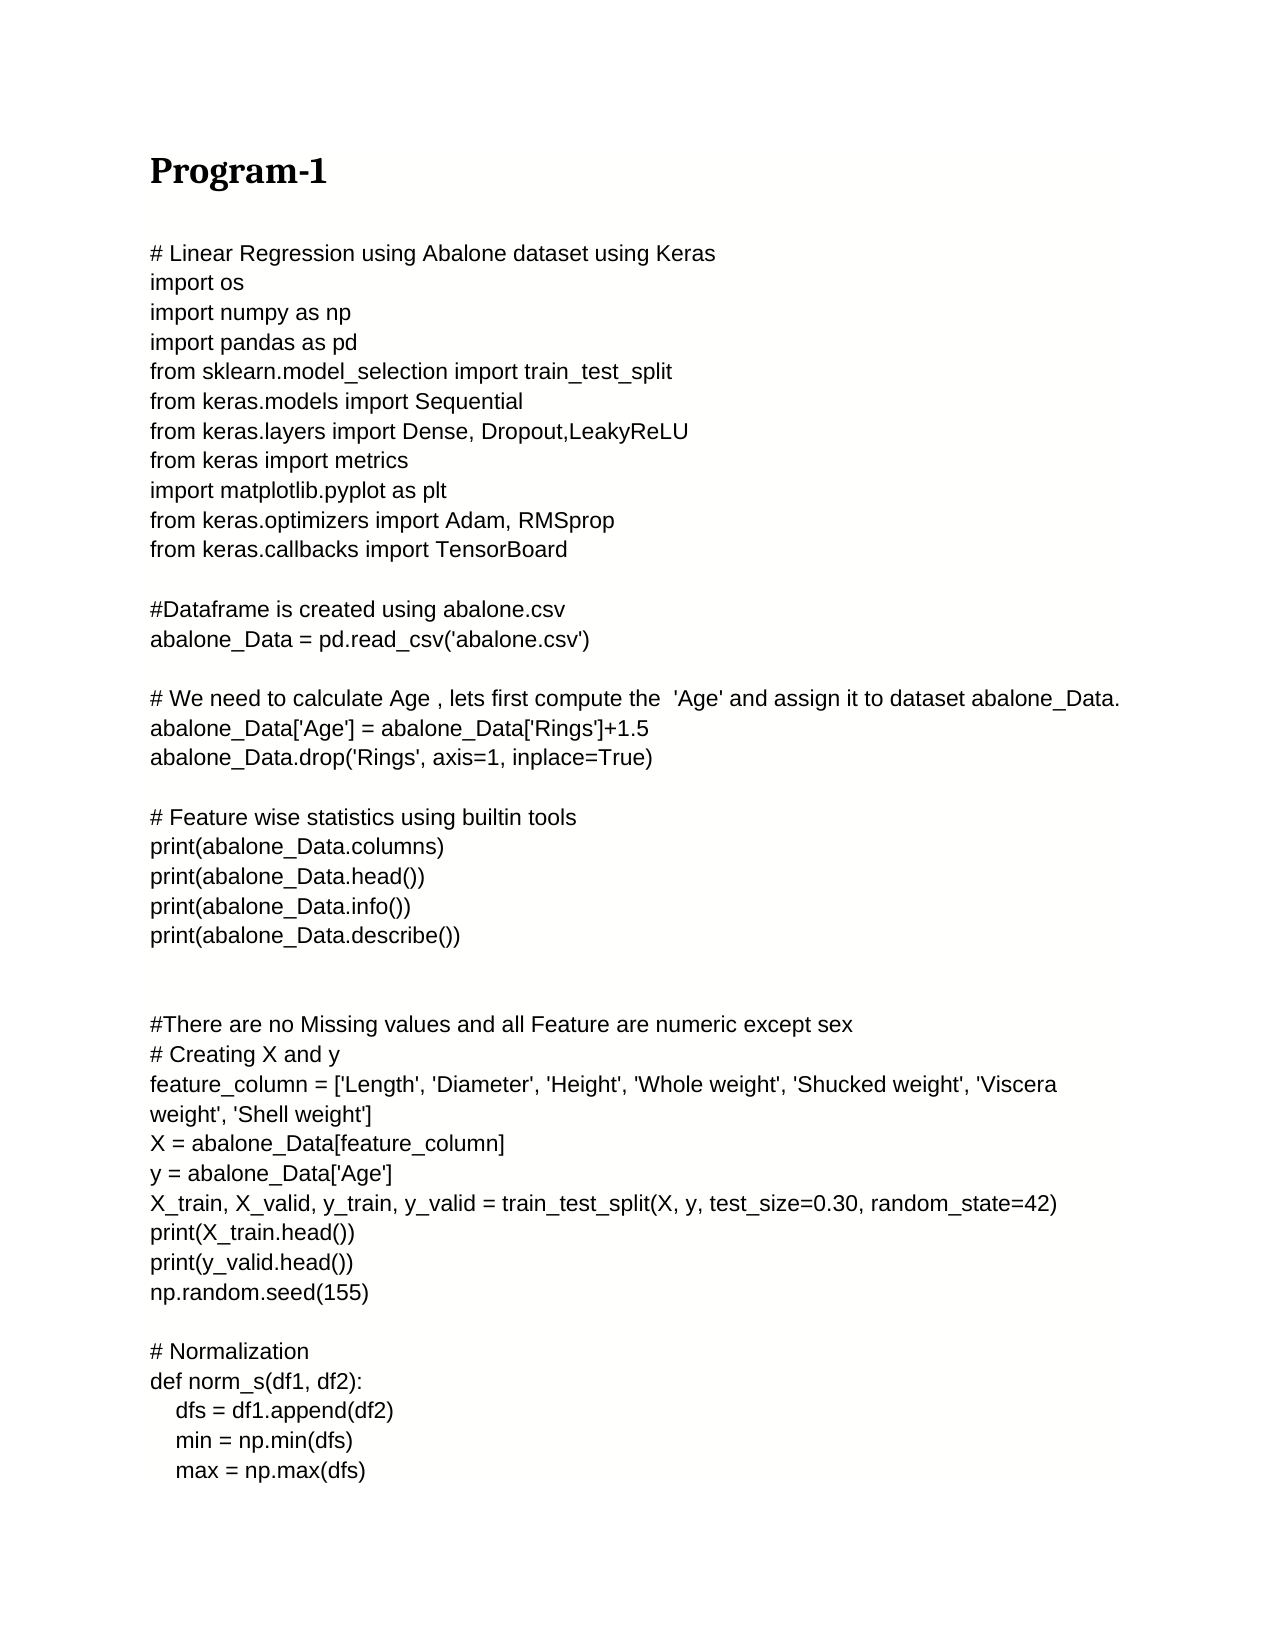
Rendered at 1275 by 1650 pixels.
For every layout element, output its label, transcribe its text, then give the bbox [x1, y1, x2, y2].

text from sklearn.model_selection import train_test_split [150, 355, 1125, 385]
text print(abalone_Data.columns) [150, 830, 1125, 860]
text dfs = df1.append(df2) [150, 1394, 1125, 1424]
text #There are no Missing values and all Feature are numeric except sex [150, 1008, 1125, 1038]
text from keras.callbacks import TensorBoard [150, 533, 1125, 563]
text # Normalization [150, 1335, 1125, 1364]
text import numpy as np [150, 296, 1125, 325]
text X_train, X_valid, y_train, y_valid = train_test_split(X, y, test_size=0.30, random_state=42) [150, 1186, 1125, 1216]
text min = np.min(dfs) [150, 1424, 1125, 1453]
text def norm_s(df1, df2): [150, 1364, 1125, 1394]
text print(abalone_Data.info()) [150, 889, 1125, 919]
text y = abalone_Data['Age'] [150, 1157, 1125, 1186]
text max = np.max(dfs) [150, 1453, 1125, 1483]
text print(abalone_Data.describe()) [150, 919, 1125, 949]
text abalone_Data['Age'] = abalone_Data['Rings']+1.5 [150, 711, 1125, 741]
text print(X_train.head()) [150, 1216, 1125, 1246]
text print(y_valid.head()) [150, 1246, 1125, 1275]
text X = abalone_Data[feature_column] [150, 1127, 1125, 1157]
text Program-1 [150, 150, 1125, 193]
text # We need to calculate Age , lets first compute the 'Age' and assign it to dataset abalone_Data. [150, 682, 1125, 711]
text import os [150, 266, 1125, 296]
text abalone_Data = pd.read_csv('abalone.csv') [150, 622, 1125, 652]
text # Creating X and y [150, 1038, 1125, 1067]
text import pandas as pd [150, 325, 1125, 355]
text # Feature wise statistics using builtin tools [150, 800, 1125, 830]
text print(abalone_Data.head()) [150, 860, 1125, 889]
text import matplotlib.pyplot as plt [150, 474, 1125, 503]
text from keras import metrics [150, 444, 1125, 474]
text from keras.optimizers import Adam, RMSprop [150, 503, 1125, 533]
text np.random.seed(155) [150, 1275, 1125, 1305]
text #Dataframe is created using abalone.csv [150, 592, 1125, 622]
text feature_column = ['Length', 'Diameter', 'Height', 'Whole weight', 'Shucked weight', 'Viscera weight', 'Shell weight'] [150, 1067, 1125, 1127]
text from keras.layers import Dense, Dropout,LeakyReLU [150, 414, 1125, 444]
text from keras.models import Sequential [150, 385, 1125, 414]
text # Linear Regression using Abalone dataset using Keras [150, 236, 1125, 266]
text abalone_Data.drop('Rings', axis=1, inplace=True) [150, 741, 1125, 771]
